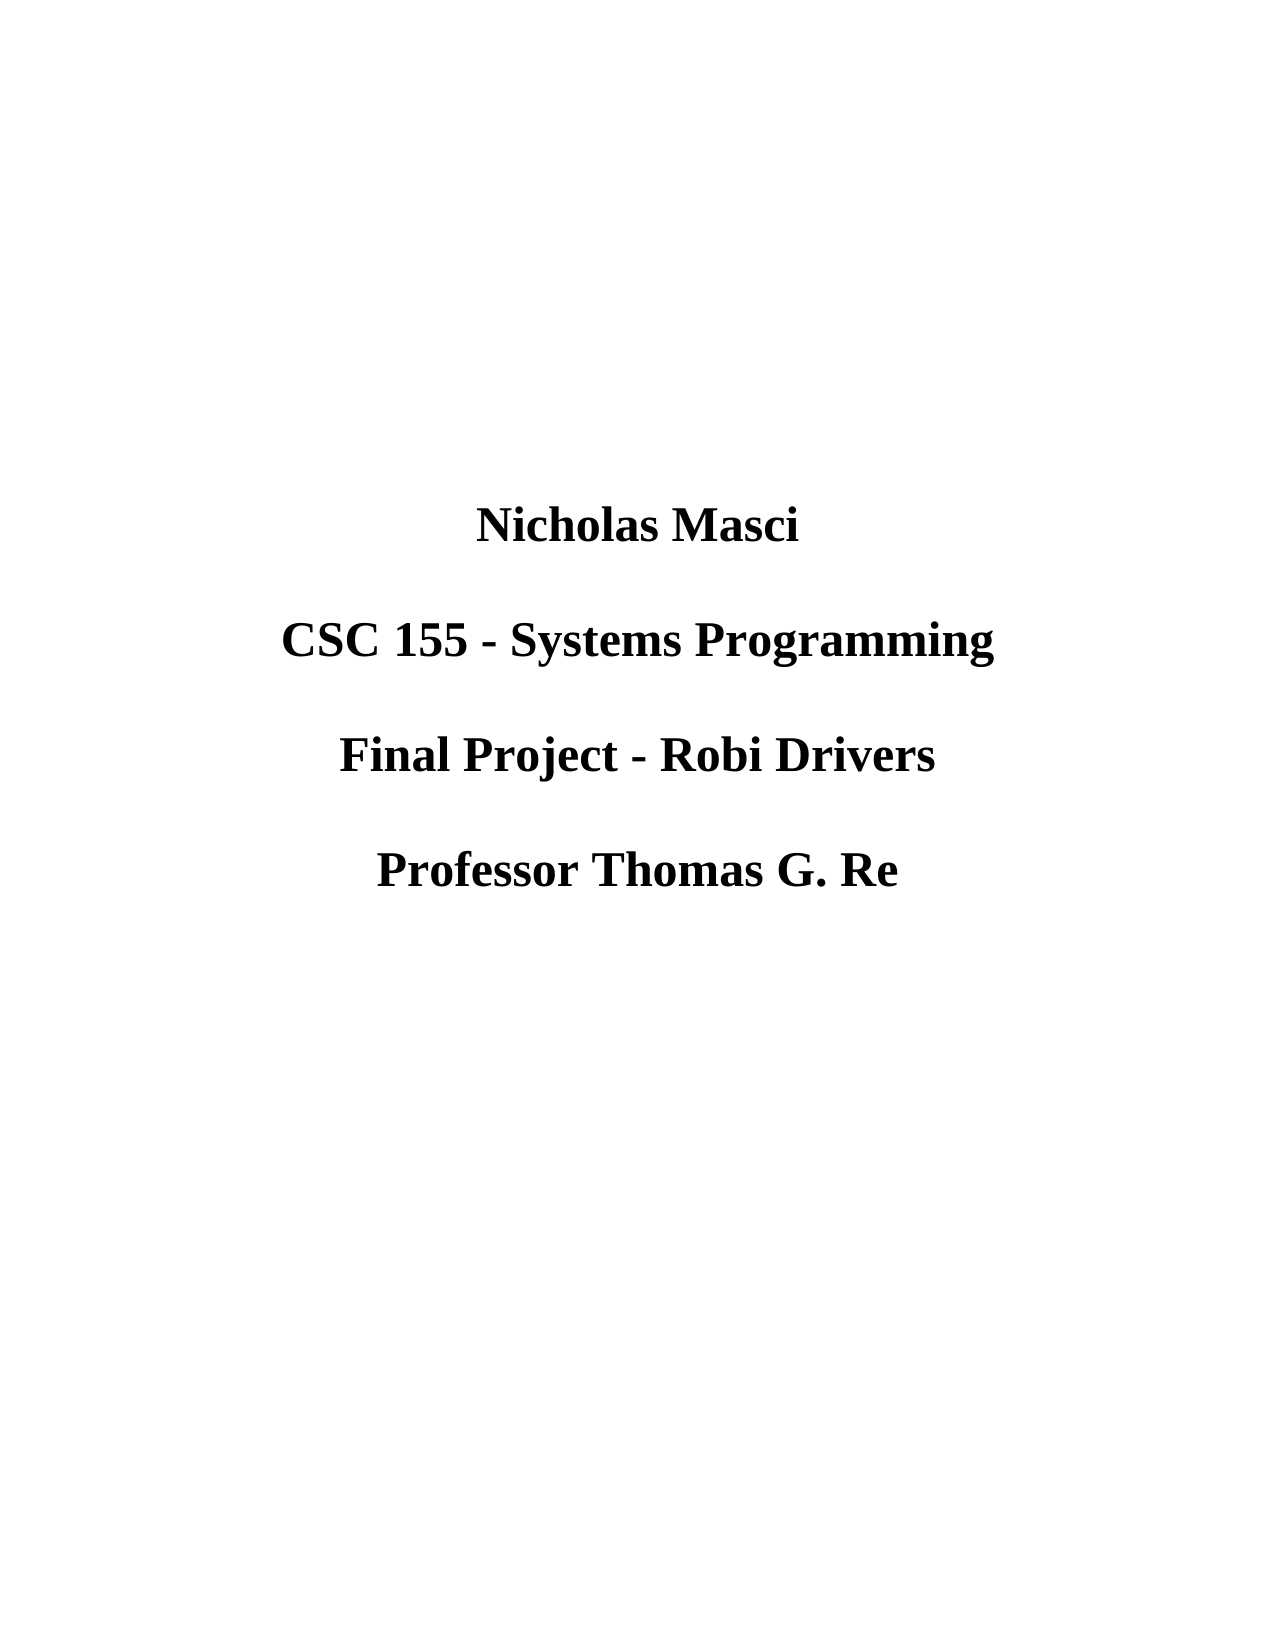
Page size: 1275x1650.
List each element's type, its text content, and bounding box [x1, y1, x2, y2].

text CSC 155 - Systems Programming [150, 610, 1125, 667]
text Final Project - Robi Drivers [150, 725, 1125, 782]
text Nicholas Masci [150, 495, 1125, 552]
text Professor Thomas G. Re [150, 840, 1125, 897]
